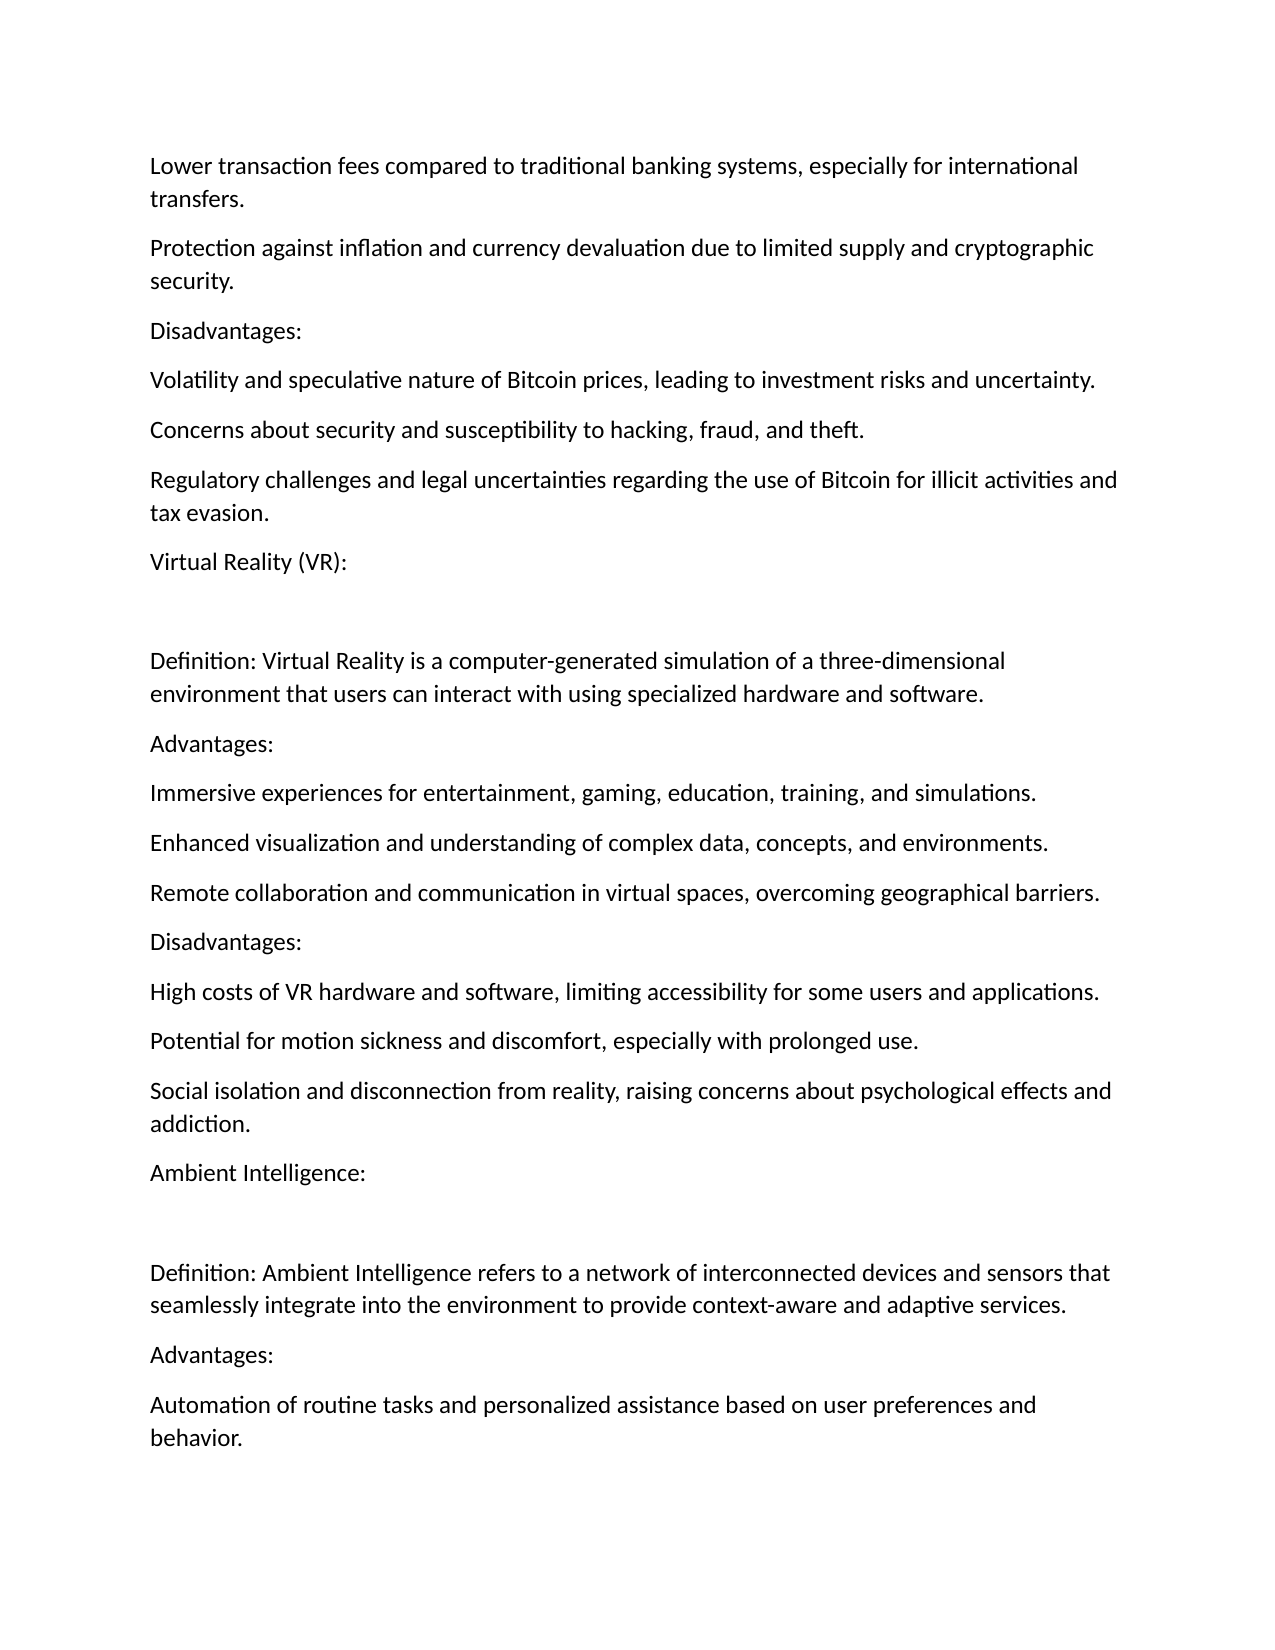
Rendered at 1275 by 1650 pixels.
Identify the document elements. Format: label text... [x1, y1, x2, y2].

text Definition: Ambient Intelligence refers to a network of interconnected devices and sensors that seamlessly integrate into the environment to provide context-aware and adaptive services. [150, 1257, 1125, 1320]
text Enhanced visualization and understanding of complex data, concepts, and environments. [150, 827, 1125, 858]
text Disadvantages: [150, 315, 1125, 346]
text Ambient Intelligence: [150, 1157, 1125, 1188]
text Definition: Virtual Reality is a computer-generated simulation of a three-dimensional environment that users can interact with using specialized hardware and software. [150, 645, 1125, 709]
text Virtual Reality (VR): [150, 546, 1125, 577]
text Protection against inflation and currency devaluation due to limited supply and cryptographic security. [150, 232, 1125, 296]
text Advantages: [150, 1339, 1125, 1370]
text Volatility and speculative nature of Bitcoin prices, leading to investment risks and uncertainty. [150, 364, 1125, 395]
text Potential for motion sickness and discomfort, especially with prolonged use. [150, 1025, 1125, 1056]
text Lower transaction fees compared to traditional banking systems, especially for international transfers. [150, 150, 1125, 213]
text Regulatory challenges and legal uncertainties regarding the use of Bitcoin for illicit activities and tax evasion. [150, 464, 1125, 527]
text Advantages: [150, 728, 1125, 758]
text Concerns about security and susceptibility to hacking, fraud, and theft. [150, 414, 1125, 445]
text Automation of routine tasks and personalized assistance based on user preferences and behavior. [150, 1389, 1125, 1452]
text Immersive experiences for entertainment, gaming, education, training, and simulations. [150, 777, 1125, 808]
text Disadvantages: [150, 926, 1125, 957]
text Social isolation and disconnection from reality, raising concerns about psychological effects and addiction. [150, 1075, 1125, 1138]
text Remote collaboration and communication in virtual spaces, overcoming geographical barriers. [150, 877, 1125, 907]
text High costs of VR hardware and software, limiting accessibility for some users and applications. [150, 976, 1125, 1006]
